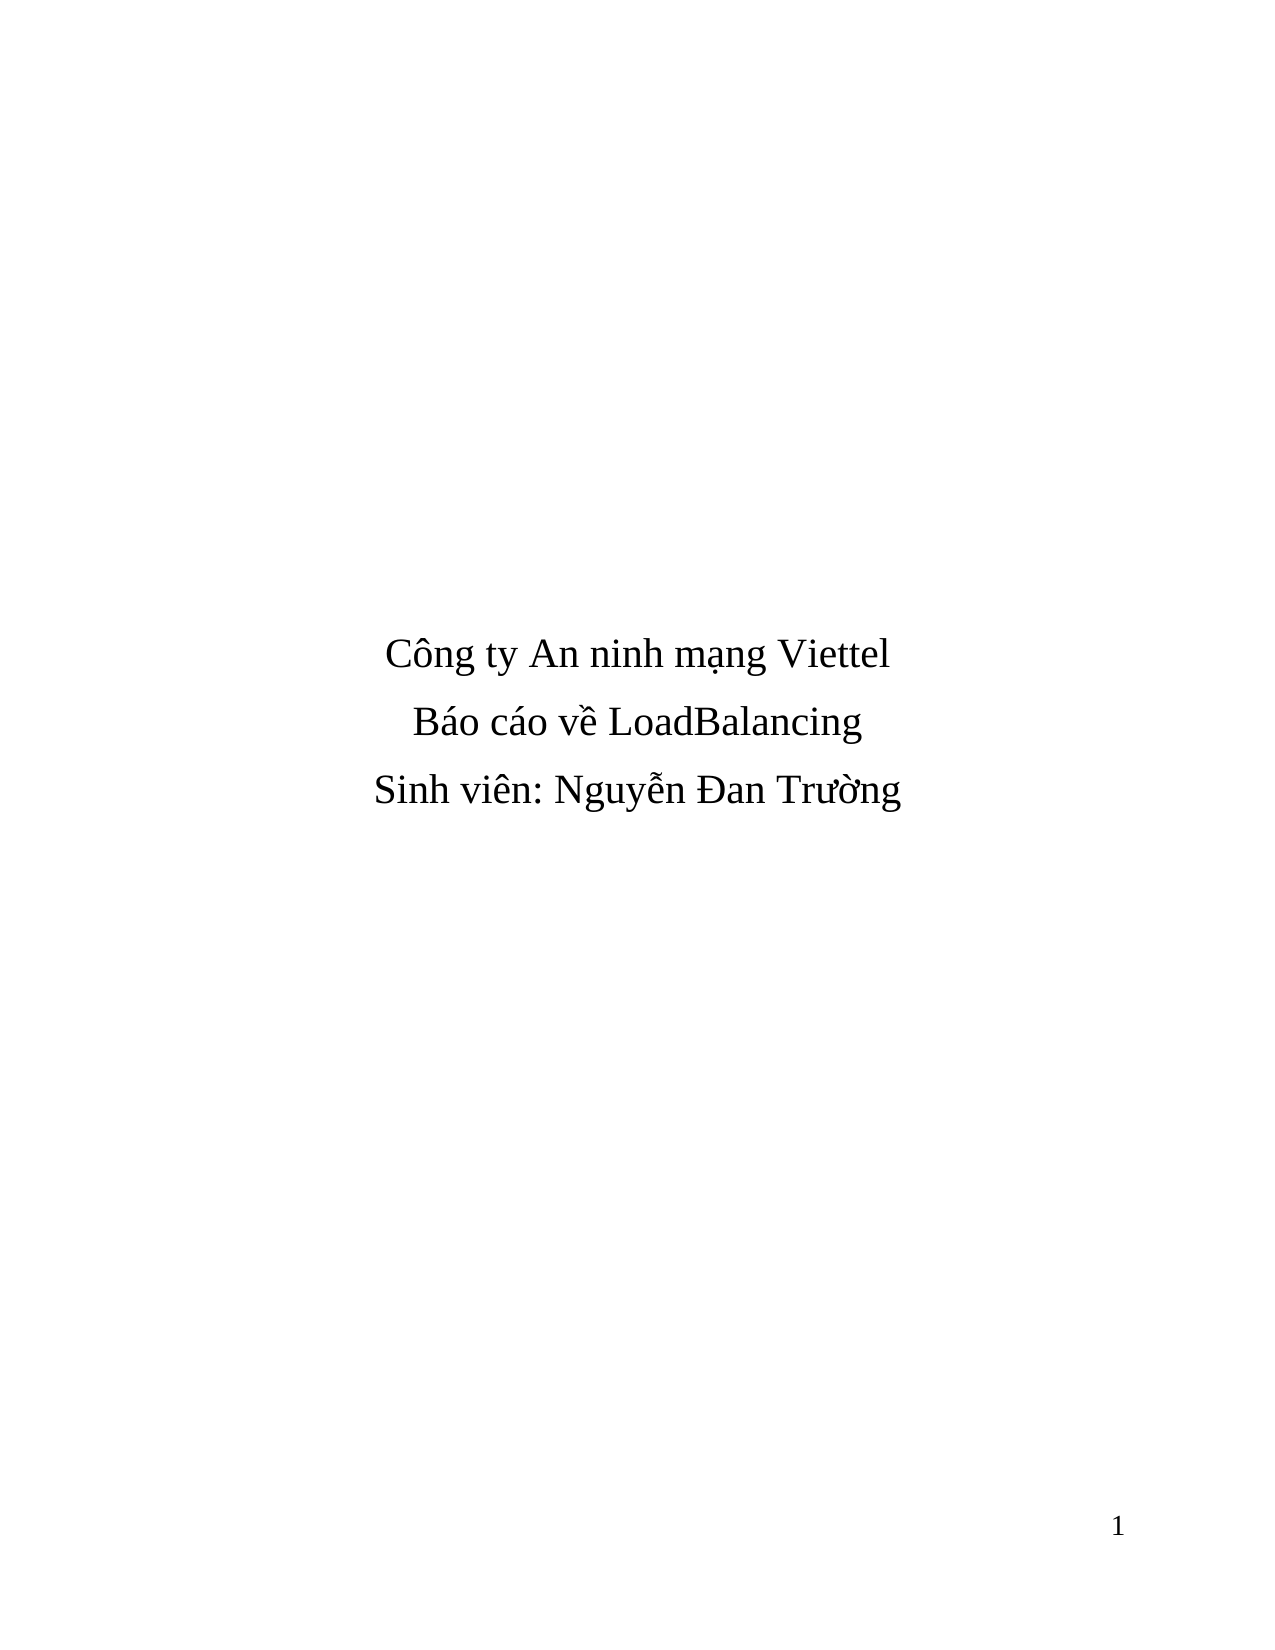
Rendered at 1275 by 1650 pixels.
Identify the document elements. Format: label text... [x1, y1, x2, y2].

text Sinh viên: Nguyễn Đan Trường [150, 765, 1125, 813]
text Công ty An ninh mạng Viettel [150, 628, 1125, 676]
text Báo cáo về LoadBalancing [150, 697, 1125, 744]
